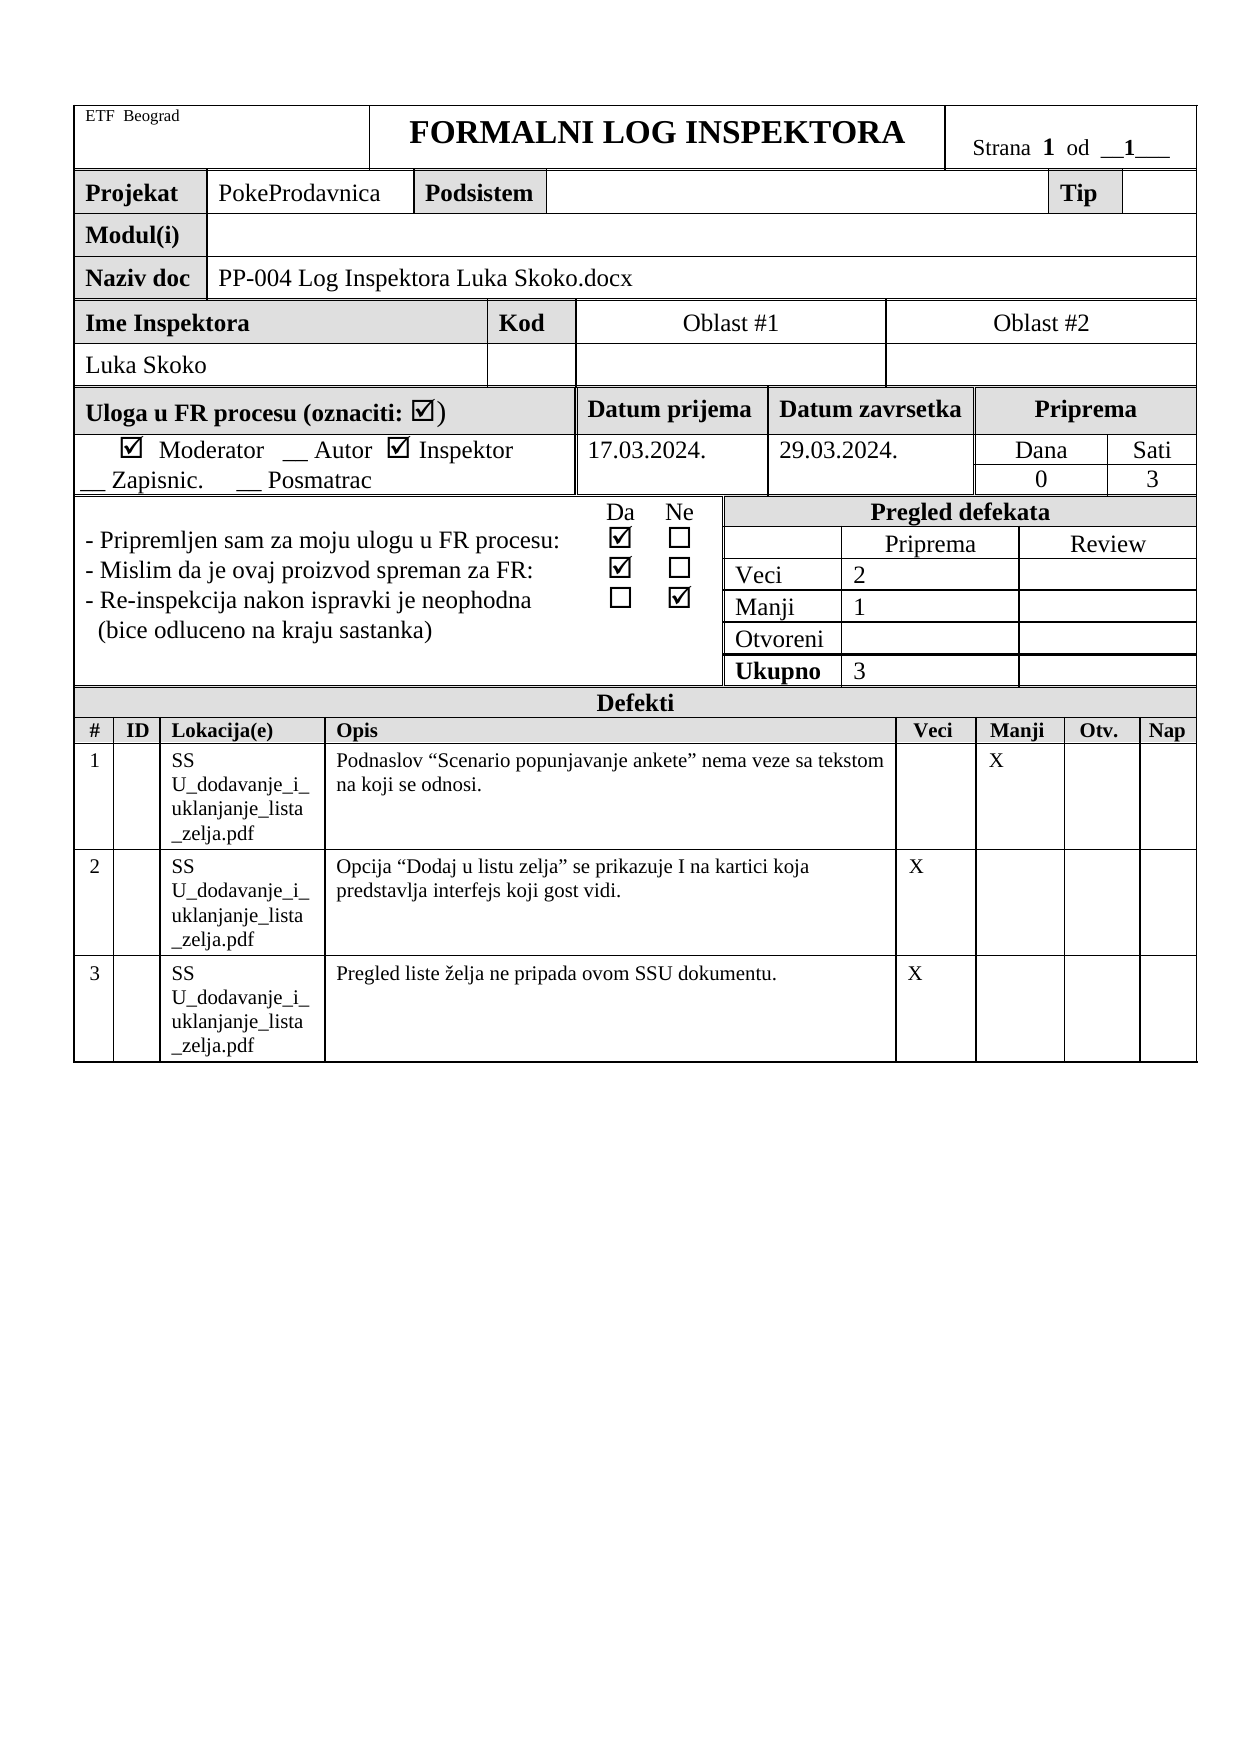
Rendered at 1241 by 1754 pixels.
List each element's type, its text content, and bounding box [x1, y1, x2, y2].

table_cell X [977, 744, 1016, 849]
table_cell 3 [842, 656, 1018, 685]
table_header FORMALNI LOG INSPEKTORA [370, 106, 944, 168]
table_cell [936, 956, 975, 1061]
table_cell Opis [326, 718, 895, 742]
table_cell ID [114, 718, 159, 742]
table_cell [1123, 171, 1196, 213]
table_cell [1141, 850, 1196, 955]
table_cell X [897, 956, 936, 1061]
table_cell Sati [1108, 435, 1196, 464]
table_cell [1020, 591, 1196, 621]
table_cell Projekat [75, 171, 206, 213]
table_cell [1016, 744, 1064, 849]
table_cell 29.03.2024. [769, 435, 973, 494]
table_cell 3 [1108, 465, 1196, 494]
table_cell [977, 850, 1016, 955]
table_cell Manji [725, 591, 841, 621]
table_cell [114, 956, 159, 1061]
table_cell Tip [1049, 171, 1122, 213]
table_cell Podsistem [415, 171, 546, 213]
table_cell Podnaslov “Scenario popunjavanje ankete” nema veze sa tekstom na koji se odnosi. [326, 744, 895, 849]
table_cell Ukupno [725, 656, 841, 685]
table_cell Ime Inspektora [75, 301, 487, 343]
table_cell [114, 850, 159, 955]
table_cell [1141, 956, 1196, 1061]
table_cell 1 [75, 744, 113, 849]
table_cell Naziv doc [75, 257, 206, 298]
table_cell [208, 214, 1196, 256]
table_cell Oblast #1 [577, 301, 885, 343]
table_cell Uloga u FR procesu (oznaciti: ) [75, 388, 574, 434]
table_cell SSU_dodavanje_i_uklanjanje_lista_zelja.pdf [161, 850, 324, 955]
table_cell [488, 344, 575, 385]
table_cell [1020, 623, 1196, 653]
table_cell Lokacija(e) [161, 718, 324, 742]
table_cell Defekti [75, 688, 1196, 717]
table_cell PP-004 Log Inspektora Luka Skoko.docx [208, 257, 1196, 298]
table_cell [1141, 744, 1196, 849]
table_cell X [897, 850, 936, 955]
table_cell # [75, 718, 113, 742]
table_cell 1 [842, 591, 1018, 621]
table_cell [1065, 744, 1102, 849]
table_cell 17.03.2024. [578, 435, 767, 494]
table_cell Dana [976, 435, 1107, 464]
table_cell Veci [725, 559, 841, 589]
table_cell [547, 171, 1048, 213]
table_cell [1020, 656, 1196, 685]
table_header Strana 1 od __1___ [946, 106, 1196, 168]
table_cell [842, 623, 1018, 653]
table_header ETF Beograd [75, 106, 369, 168]
table_cell Oblast #2 [887, 301, 1196, 343]
table_cell Veci [897, 718, 975, 742]
table_cell 2 [75, 850, 113, 955]
table_cell SSU_dodavanje_i_uklanjanje_lista_zelja.pdf [161, 956, 324, 1061]
table_cell SSU_dodavanje_i_uklanjanje_lista_zelja.pdf [161, 744, 324, 849]
table_cell Review [1020, 527, 1196, 557]
table_cell Otvoreni [725, 623, 841, 653]
table_cell Otv. [1065, 718, 1139, 742]
table_cell 3 [75, 956, 113, 1061]
table_cell Pregled defekata [725, 497, 1196, 526]
table_cell [1065, 850, 1102, 955]
table_cell Priprema [842, 527, 1018, 557]
table_cell [1102, 850, 1139, 955]
table_cell [1102, 744, 1139, 849]
table_cell Opcija “Dodaj u listu zelja” se prikazuje I na kartici koja predstavlja interfejs koji gost vidi. [326, 850, 895, 955]
table_cell [1016, 850, 1064, 955]
table_cell [977, 956, 1016, 1061]
table_cell PokeProdavnica [208, 171, 413, 213]
table_cell Kod [488, 301, 575, 343]
table_cell 2 [842, 559, 1018, 589]
table_cell [577, 344, 885, 385]
table_cell [114, 744, 159, 849]
table_cell [897, 744, 936, 849]
table_cell [936, 744, 975, 849]
table_cell Datum prijema [578, 388, 767, 434]
table_cell Moderator __ Autor Inspektor __ Zapisnic. __ Posmatrac [75, 435, 574, 494]
table_cell [725, 527, 841, 557]
table_cell Datum zavrsetka [769, 388, 973, 434]
table_cell Pregled liste želja ne pripada ovom SSU dokumentu. [326, 956, 895, 1061]
table_cell [887, 344, 1196, 385]
table_cell 0 [976, 465, 1107, 494]
table_cell Da Ne - Pripremljen sam za moju ulogu u FR procesu: - Mislim da je ovaj proizvod spreman za FR: - Re-inspekcija nakon ispravki je neophodna (bice odluceno na kraju sastanka) [75, 497, 722, 685]
table_cell Nap [1141, 718, 1196, 742]
table_cell Manji [977, 718, 1064, 742]
table_cell [1016, 956, 1064, 1061]
table_cell Priprema [976, 388, 1196, 434]
table_cell [1065, 956, 1102, 1061]
table_cell [936, 850, 975, 955]
table_cell [1102, 956, 1139, 1061]
table_cell Luka Skoko [75, 344, 487, 385]
table_cell Modul(i) [75, 214, 206, 256]
table_cell [1020, 559, 1196, 589]
